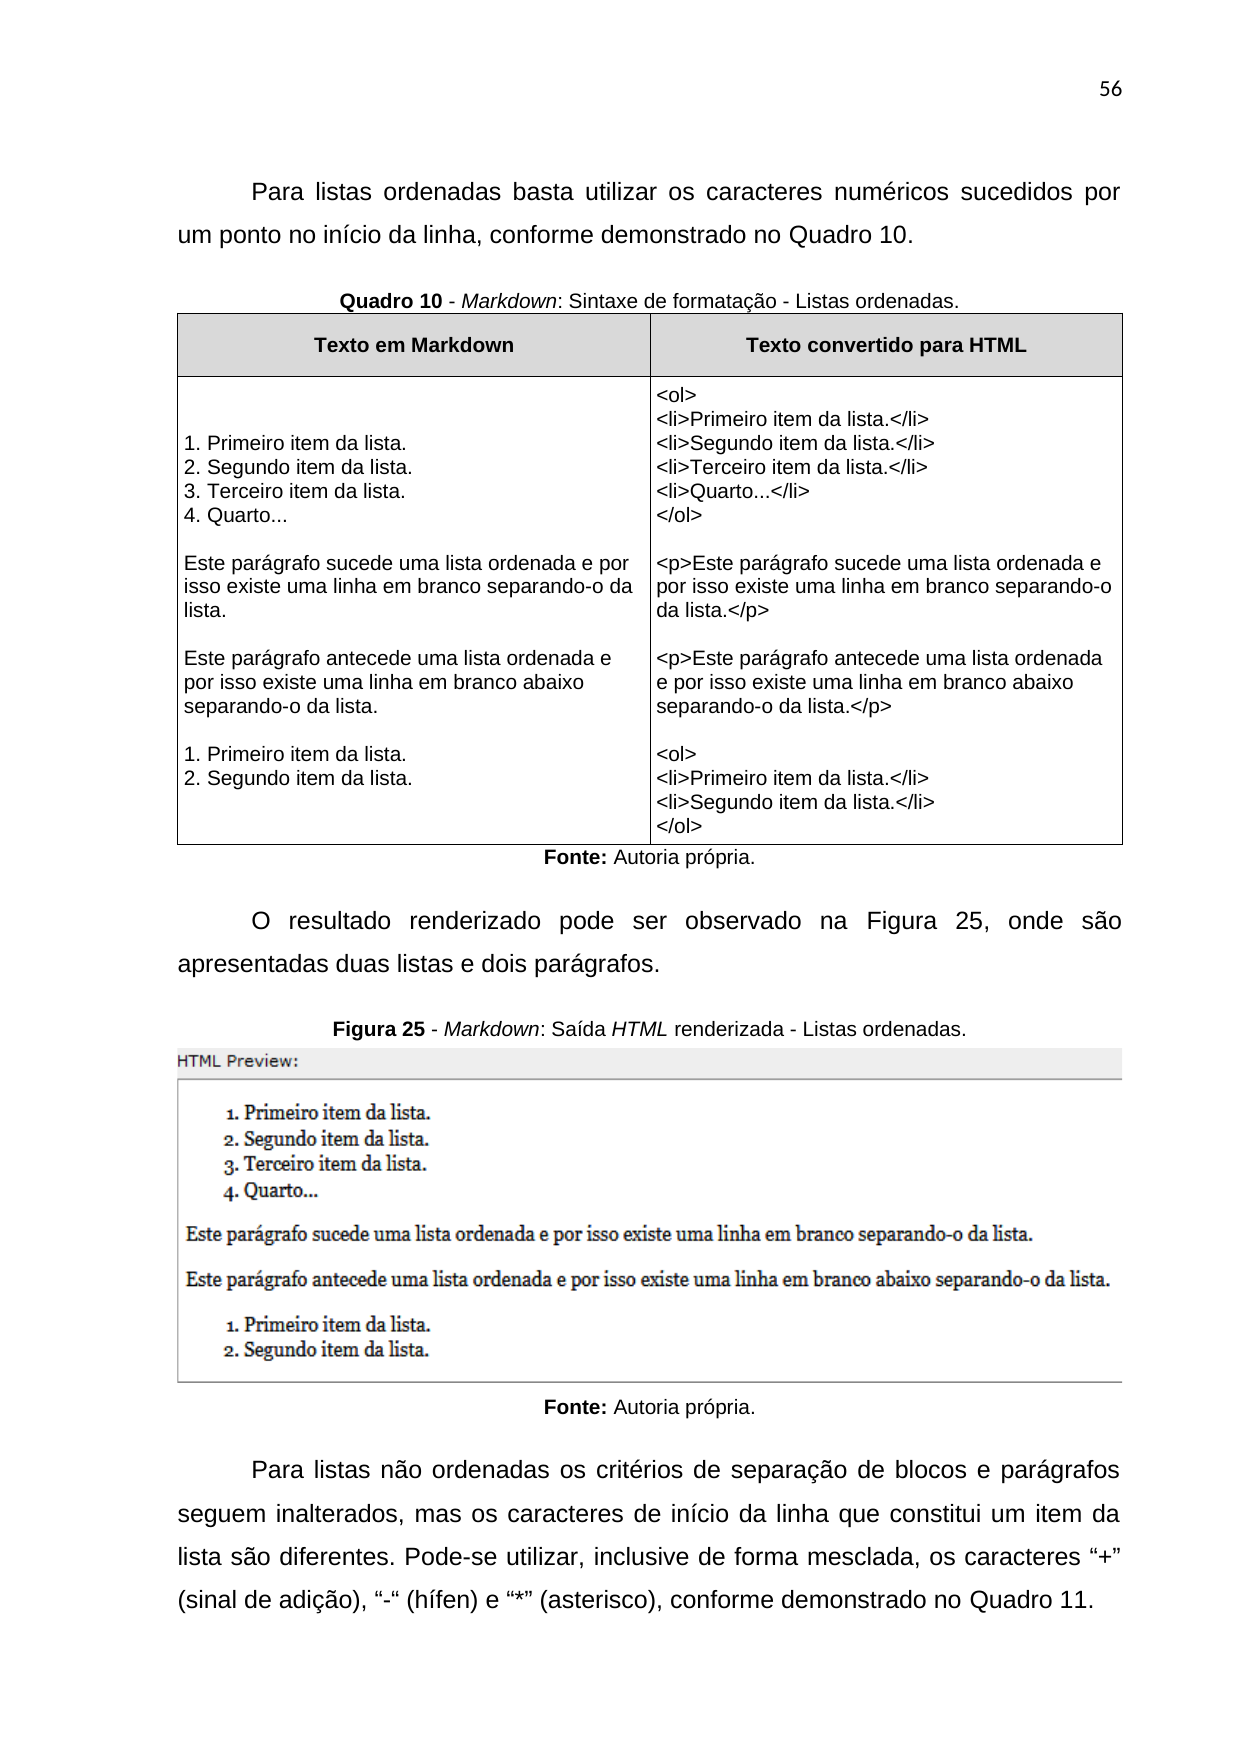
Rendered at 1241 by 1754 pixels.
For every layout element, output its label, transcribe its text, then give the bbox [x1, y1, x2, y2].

text Fonte: Autoria própria. [177, 1383, 1122, 1418]
text Figura 25 - Markdown: Saída HTML renderizada - Listas ordenadas. [177, 1017, 1122, 1041]
table_header Texto convertido para HTML [651, 314, 1122, 376]
text O resultado renderizado pode ser observado na Figura 25, onde são apresentadas duas listas e dois parágrafos. [177, 906, 1122, 978]
picture [177, 1048, 1123, 1383]
table_cell <ol> <li>Primeiro item da lista.</li> <li>Segundo item da lista.</li> <li>Terceiro item da lista.</li> <li>Quarto...</li> </ol> <p>Este parágrafo sucede uma lista ordenada e por isso existe uma linha em branco separando-o da lista.</p> <p>Este parágrafo antecede uma lista ordenada e por isso existe uma linha em branco abaixo separando-o da lista.</p> <ol> <li>Primeiro item da lista.</li> <li>Segundo item da lista.</li> </ol> [651, 377, 1122, 844]
text Quadro 10 - Markdown: Sintaxe de formatação - Listas ordenadas. [177, 288, 1122, 312]
table_header Texto em Markdown [178, 314, 650, 376]
table_cell 1. Primeiro item da lista. 2. Segundo item da lista. 3. Terceiro item da lista. 4. Quarto... Este parágrafo sucede uma lista ordenada e por isso existe uma linha em branco separando-o da lista. Este parágrafo antecede uma lista ordenada e por isso existe uma linha em branco abaixo separando-o da lista. 1. Primeiro item da lista. 2. Segundo item da lista. [178, 377, 650, 844]
text Fonte: Autoria própria. [177, 845, 1122, 869]
text Para listas ordenadas basta utilizar os caracteres numéricos sucedidos por um ponto no início da linha, conforme demonstrado no Quadro 10. [177, 177, 1122, 249]
